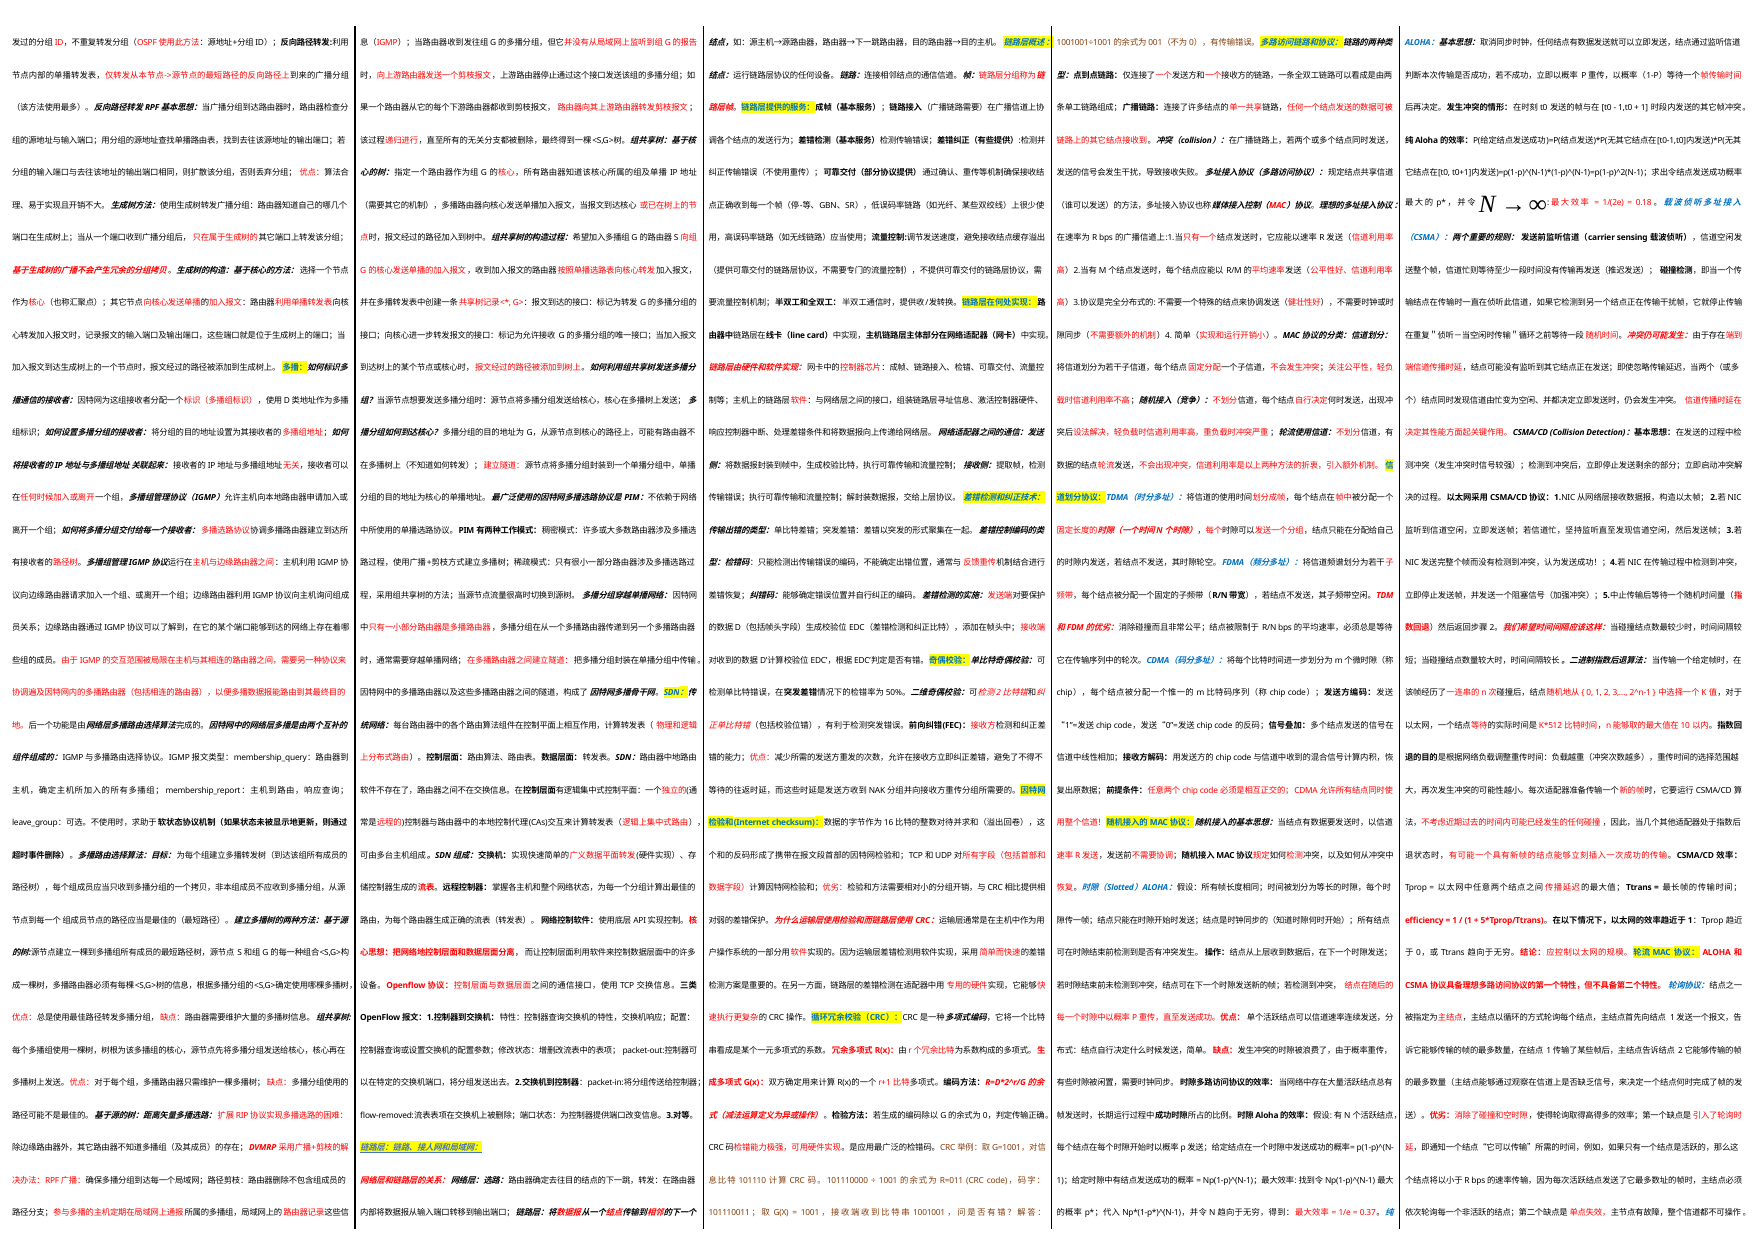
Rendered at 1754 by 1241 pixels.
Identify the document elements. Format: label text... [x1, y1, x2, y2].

text 链路层：链路、接人网和局域网： [360, 1131, 697, 1163]
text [1405, 26, 1742, 1228]
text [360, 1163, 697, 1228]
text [1056, 26, 1394, 1228]
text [12, 26, 349, 1228]
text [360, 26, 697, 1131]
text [708, 26, 1045, 1228]
